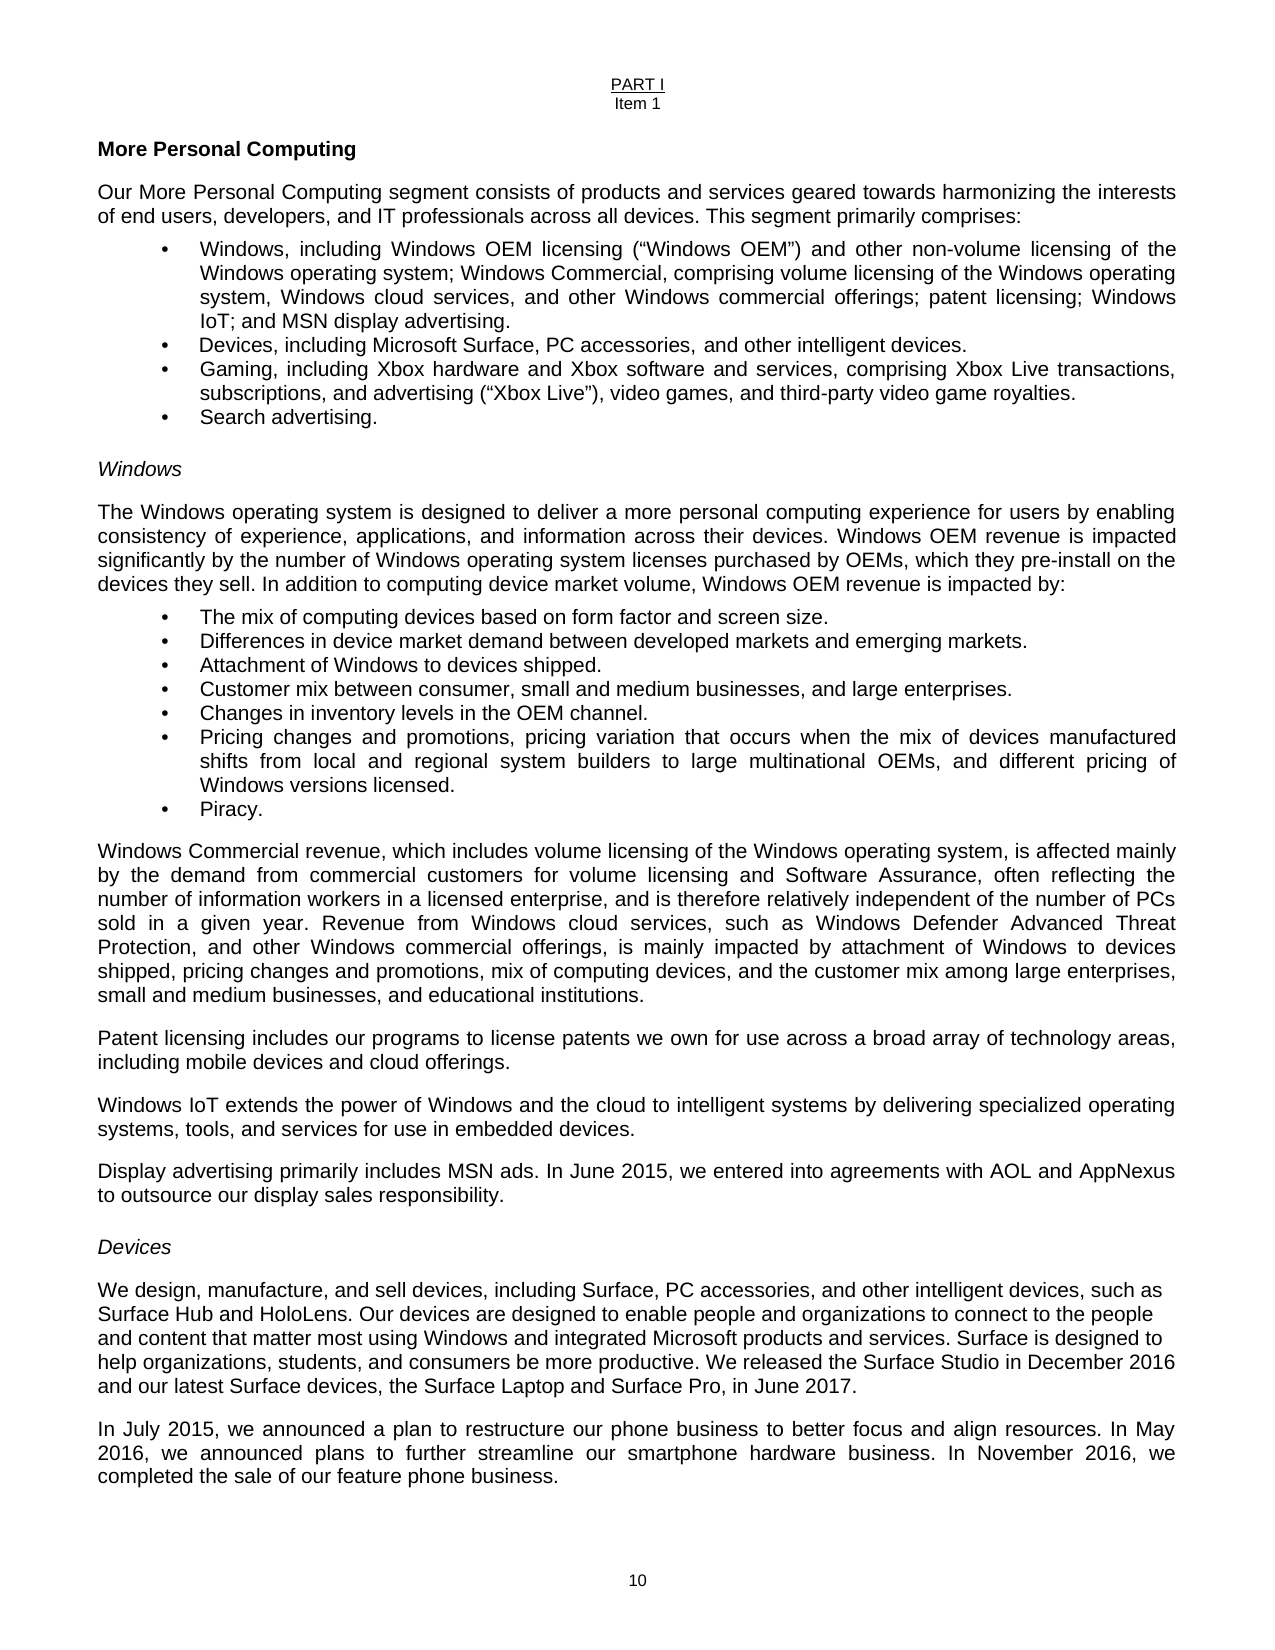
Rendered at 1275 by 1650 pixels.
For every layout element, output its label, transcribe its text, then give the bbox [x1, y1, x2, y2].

text Our More Personal Computing segment consists of products and services geared towards harmonizing the interests of end users, developers, and IT professionals across all devices. This segment primarily comprises: [97, 180, 1177, 228]
list Pricing changes and promotions, pricing variation that occurs when the mix of devices manufactured shifts from local and regional system builders to large multinational OEMs, and different pricing of Windows versions licensed. [161, 725, 1177, 797]
list Attachment of Windows to devices shipped. [161, 653, 1177, 677]
text Devices [97, 1235, 1177, 1259]
text Windows [97, 457, 1177, 481]
text The Windows operating system is designed to deliver a more personal computing experience for users by enabling consistency of experience, applications, and information across their devices. Windows OEM revenue is impacted significantly by the number of Windows operating system licenses purchased by OEMs, which they pre-install on the devices they sell. In addition to computing device market volume, Windows OEM revenue is impacted by: [97, 500, 1177, 596]
list Differences in device market demand between developed markets and emerging markets. [161, 629, 1177, 653]
list Windows, including Windows OEM licensing (“Windows OEM”) and other non-volume licensing of the Windows operating system; Windows Commercial, comprising volume licensing of the Windows operating system, Windows cloud services, and other Windows commercial offerings; patent licensing; Windows IoT; and MSN display advertising. [161, 237, 1177, 333]
list Changes in inventory levels in the OEM channel. [161, 701, 1177, 725]
list Piracy. [161, 797, 1177, 821]
list Gaming, including Xbox hardware and Xbox software and services, comprising Xbox Live transactions, subscriptions, and advertising (“Xbox Live”), video games, and third-party video game royalties. [161, 357, 1177, 405]
text Windows Commercial revenue, which includes volume licensing of the Windows operating system, is affected mainly by the demand from commercial customers for volume licensing and Software Assurance, often reflecting the number of information workers in a licensed enterprise, and is therefore relatively independent of the number of PCs sold in a given year. Revenue from Windows cloud services, such as Windows Defender Advanced Threat Protection, and other Windows commercial offerings, is mainly impacted by attachment of Windows to devices shipped, pricing changes and promotions, mix of computing devices, and the customer mix among large enterprises, small and medium businesses, and educational institutions. [97, 839, 1177, 1007]
text More Personal Computing [97, 137, 1177, 161]
list Search advertising. [161, 405, 1177, 429]
list The mix of computing devices based on form factor and screen size. [161, 605, 1177, 629]
list Customer mix between consumer, small and medium businesses, and large enterprises. [161, 677, 1177, 701]
text We design, manufacture, and sell devices, including Surface, PC accessories, and other intelligent devices, such as Surface Hub and HoloLens. Our devices are designed to enable people and organizations to connect to the people and content that matter most using Windows and integrated Microsoft products and services. Surface is designed to help organizations, students, and consumers be more productive. We released the Surface Studio in December 2016 and our latest Surface devices, the Surface Laptop and Surface Pro, in June 2017. [97, 1278, 1177, 1398]
text Patent licensing includes our programs to license patents we own for use across a broad array of technology areas, including mobile devices and cloud offerings. [97, 1026, 1177, 1074]
text Display advertising primarily includes MSN ads. In June 2015, we entered into agreements with AOL and AppNexus to outsource our display sales responsibility. [97, 1159, 1177, 1207]
text In July 2015, we announced a plan to restructure our phone business to better focus and align resources. In May 2016, we announced plans to further streamline our smartphone hardware business. In November 2016, we completed the sale of our feature phone business. [97, 1416, 1177, 1488]
text Windows IoT extends the power of Windows and the cloud to intelligent systems by delivering specialized operating systems, tools, and services for use in embedded devices. [97, 1092, 1177, 1140]
list Devices, including Microsoft Surface, PC accessories, and other intelligent devices. [161, 333, 1177, 357]
